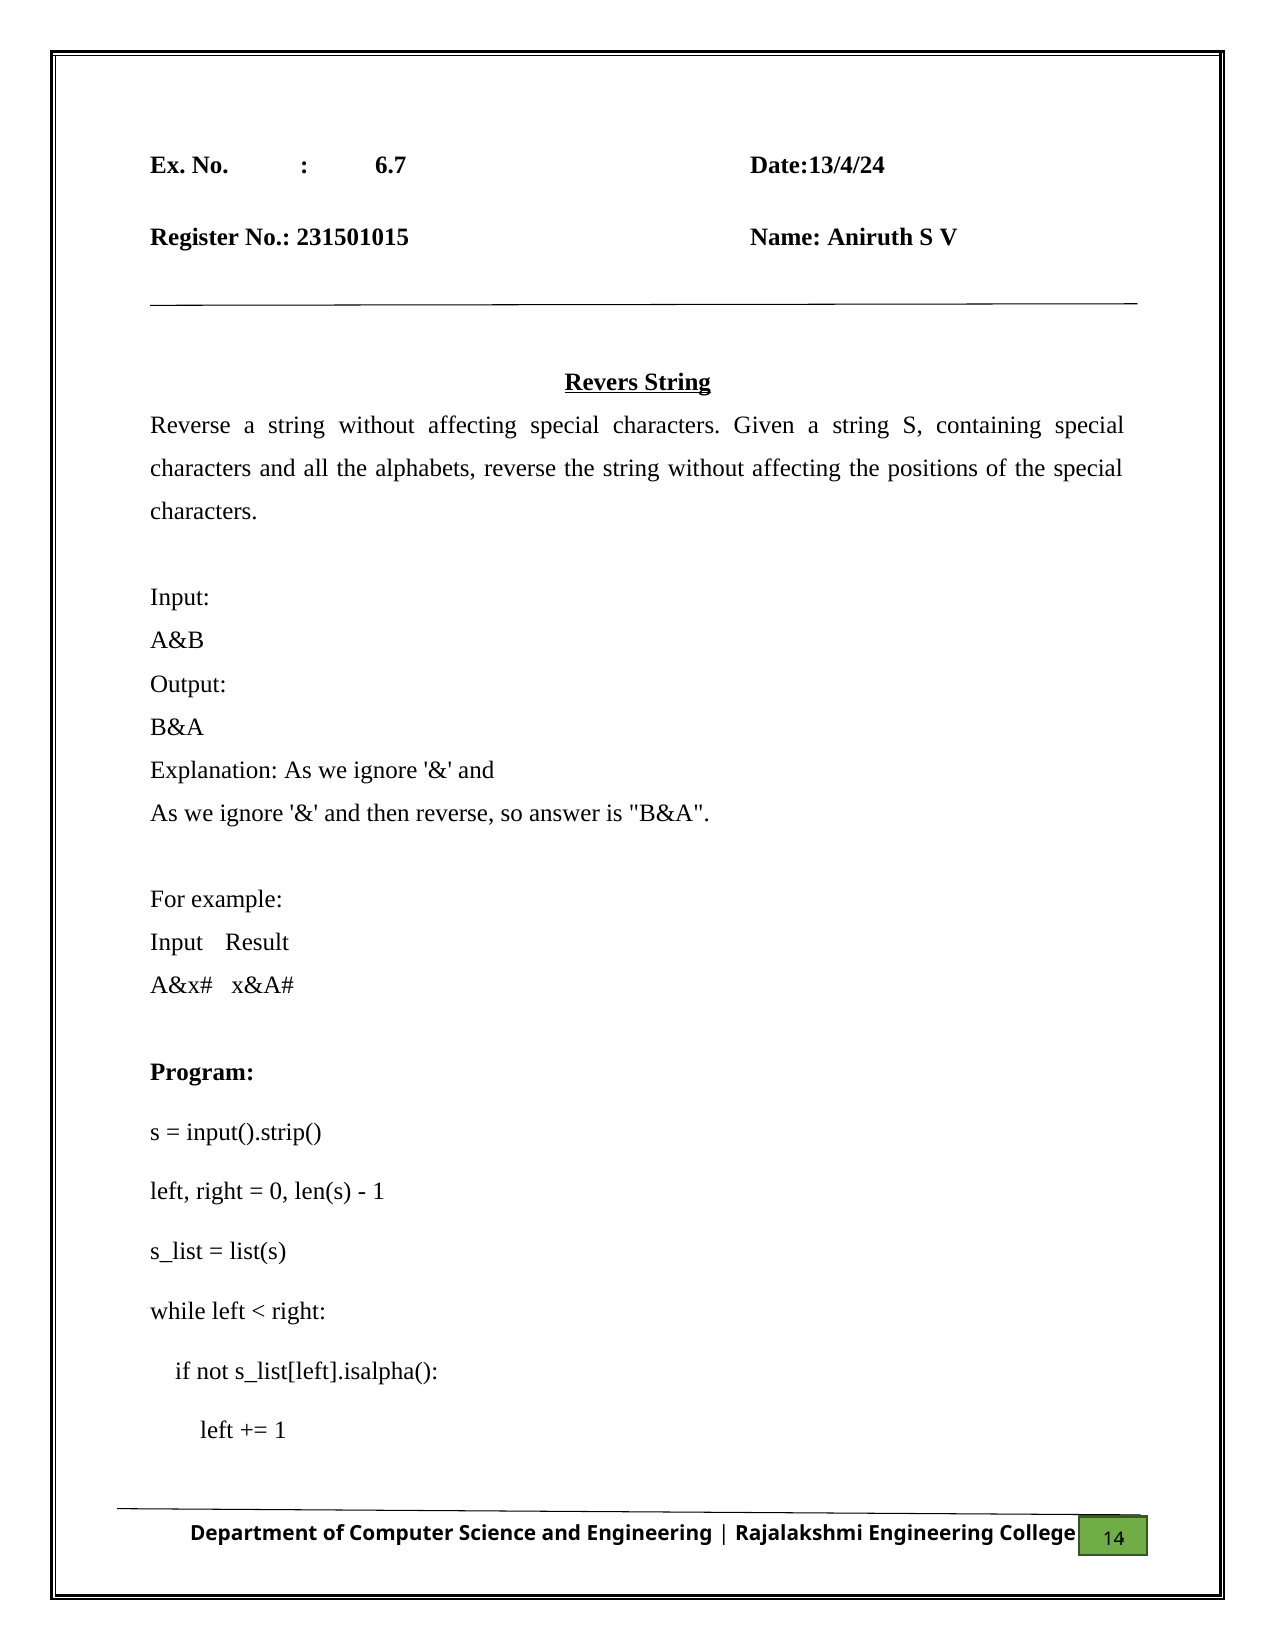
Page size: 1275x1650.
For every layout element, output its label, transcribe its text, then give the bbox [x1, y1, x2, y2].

text A&B [150, 626, 1125, 654]
text Input: [150, 582, 1125, 611]
text left += 1 [150, 1416, 1125, 1444]
text s = input().strip() [150, 1117, 1125, 1145]
text Reverse a string without affecting special characters. Given a string S, containing special characters and all the alphabets, reverse the string without affecting the positions of the special characters. [150, 410, 1125, 525]
text while left < right: [150, 1296, 1125, 1325]
text Ex. No. : 6.7 Date:13/4/24 [150, 150, 1125, 179]
text Program: [150, 1057, 1125, 1086]
text Output: [150, 669, 1125, 697]
text As we ignore '&' and then reverse, so answer is "B&A". [150, 798, 1125, 827]
text Input Result [150, 927, 1125, 956]
text B&A [150, 712, 1125, 741]
text A&x# x&A# [150, 971, 1125, 999]
text For example: [150, 884, 1125, 913]
text Register No.: 231501015 Name: Aniruth S V [150, 222, 1125, 251]
text left, right = 0, len(s) - 1 [150, 1176, 1125, 1205]
text if not s_list[left].isalpha(): [150, 1356, 1125, 1384]
text Explanation: As we ignore '&' and [150, 755, 1125, 784]
text Revers String [150, 367, 1125, 396]
text s_list = list(s) [150, 1236, 1125, 1265]
